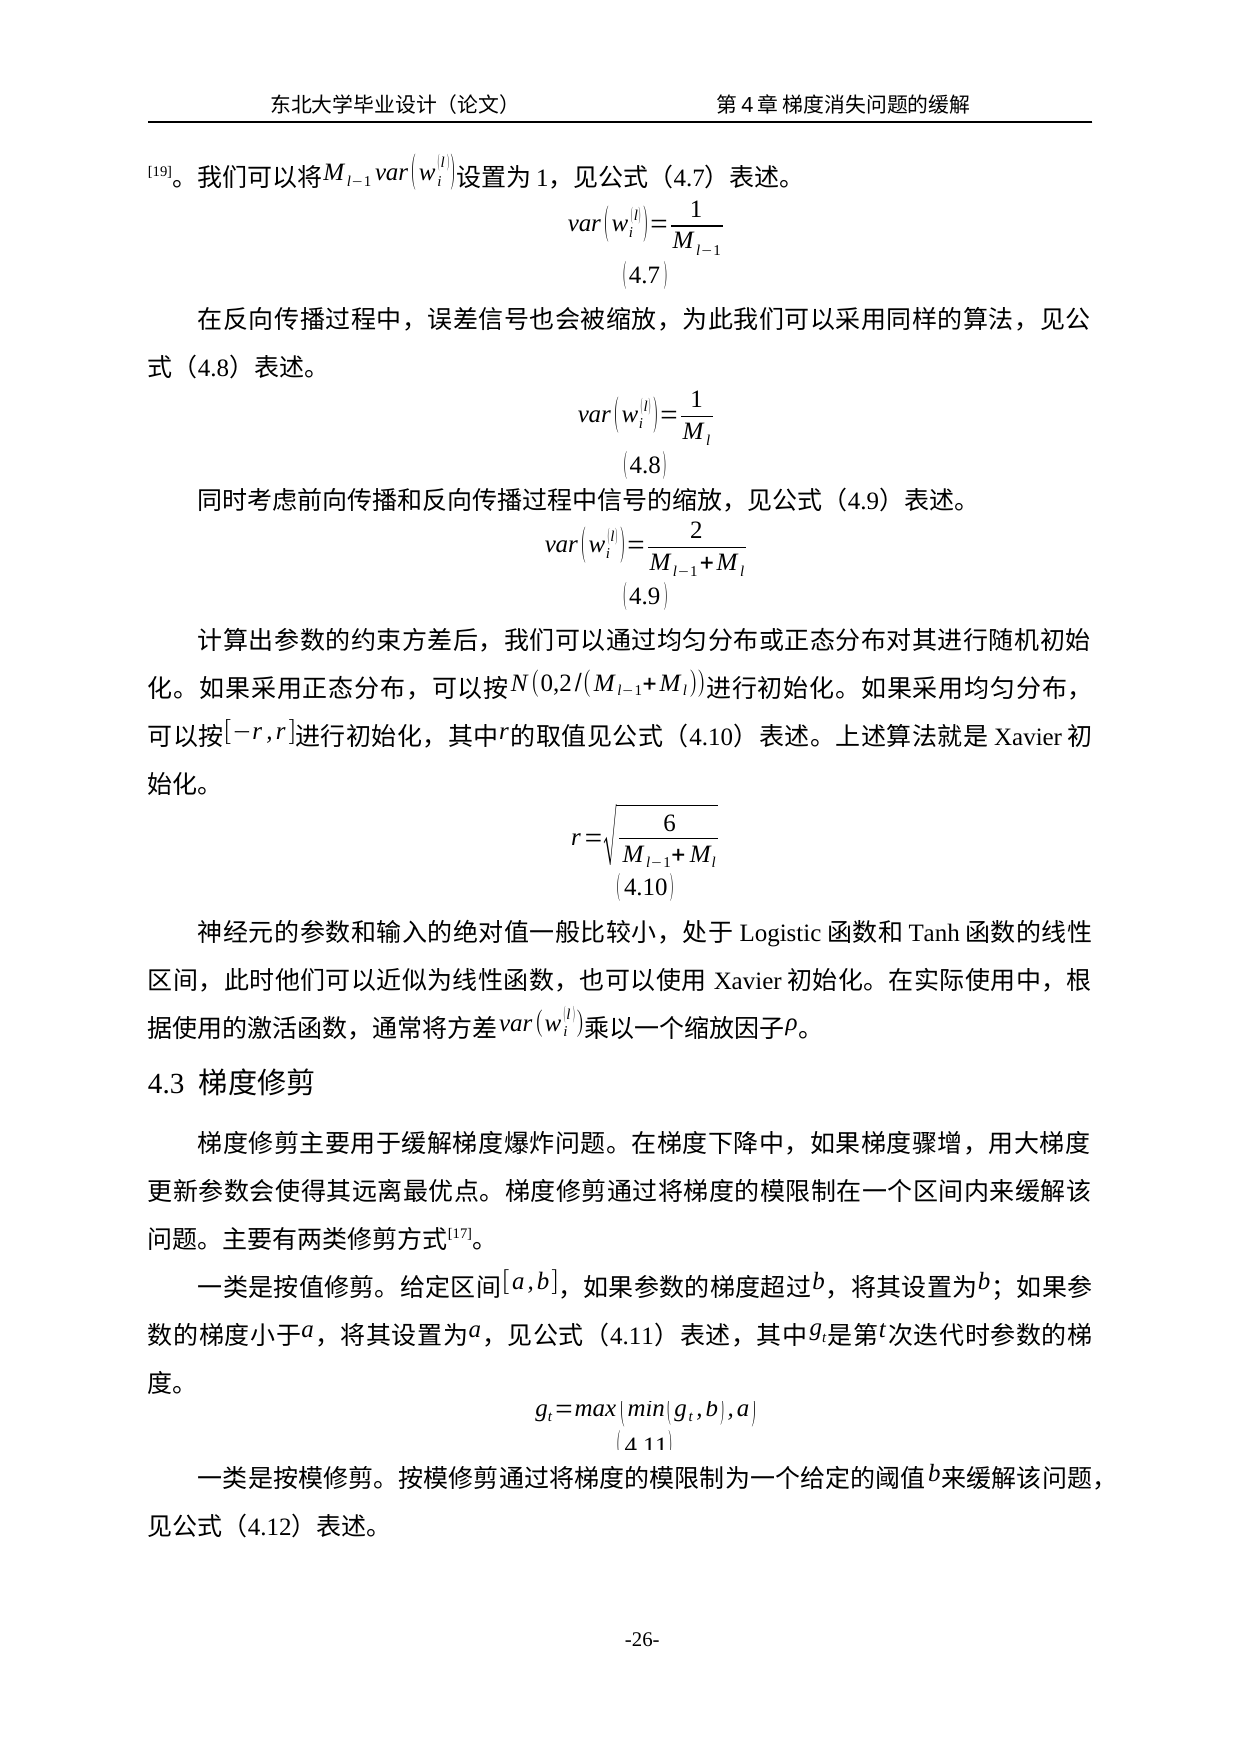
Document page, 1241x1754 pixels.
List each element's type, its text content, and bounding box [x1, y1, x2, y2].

text 同时考虑前向传播和反向传播过程中信号的缩放，见公式（4.9）表述。 [148, 481, 1092, 517]
subtitle 4.3 梯度修剪 [148, 1059, 1092, 1102]
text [148, 148, 1092, 196]
text 一类是按模修剪。按模修剪通过将梯度的模限制为一个给定的阈值来缓解该问题，见公式（4.12）表述。 [148, 1449, 1092, 1545]
text 梯度修剪主要用于缓解梯度爆炸问题。在梯度下降中，如果梯度骤增，用大梯度更新参数会使得其远离最优点。梯度修剪通过将梯度的模限制在一个区间内来缓解该问题。主要有两类修剪方式[17]。 [148, 1114, 1092, 1258]
text 计算出参数的约束方差后，我们可以通过均匀分布或正态分布对其进行随机初始化。如果采用正态分布，可以按进行初始化。如果采用均匀分布，可以按进行初始化，其中的取值见公式（4.10）表述。上述算法就是Xavier初始化。 [148, 611, 1092, 803]
text 在反向传播过程中，误差信号也会被缩放，为此我们可以采用同样的算法，见公式（4.8）表述。 [148, 290, 1092, 386]
text 神经元的参数和输入的绝对值一般比较小，处于Logistic函数和Tanh函数的线性区间，此时他们可以近似为线性函数，也可以使用Xavier初始化。在实际使用中，根据使用的激活函数，通常将方差乘以一个缩放因子。 [148, 903, 1092, 1047]
text 一类是按值修剪。给定区间，如果参数的梯度超过，将其设置为；如果参数的梯度小于，将其设置为，见公式（4.11）表述，其中是第次迭代时参数的梯度。 [148, 1258, 1092, 1402]
